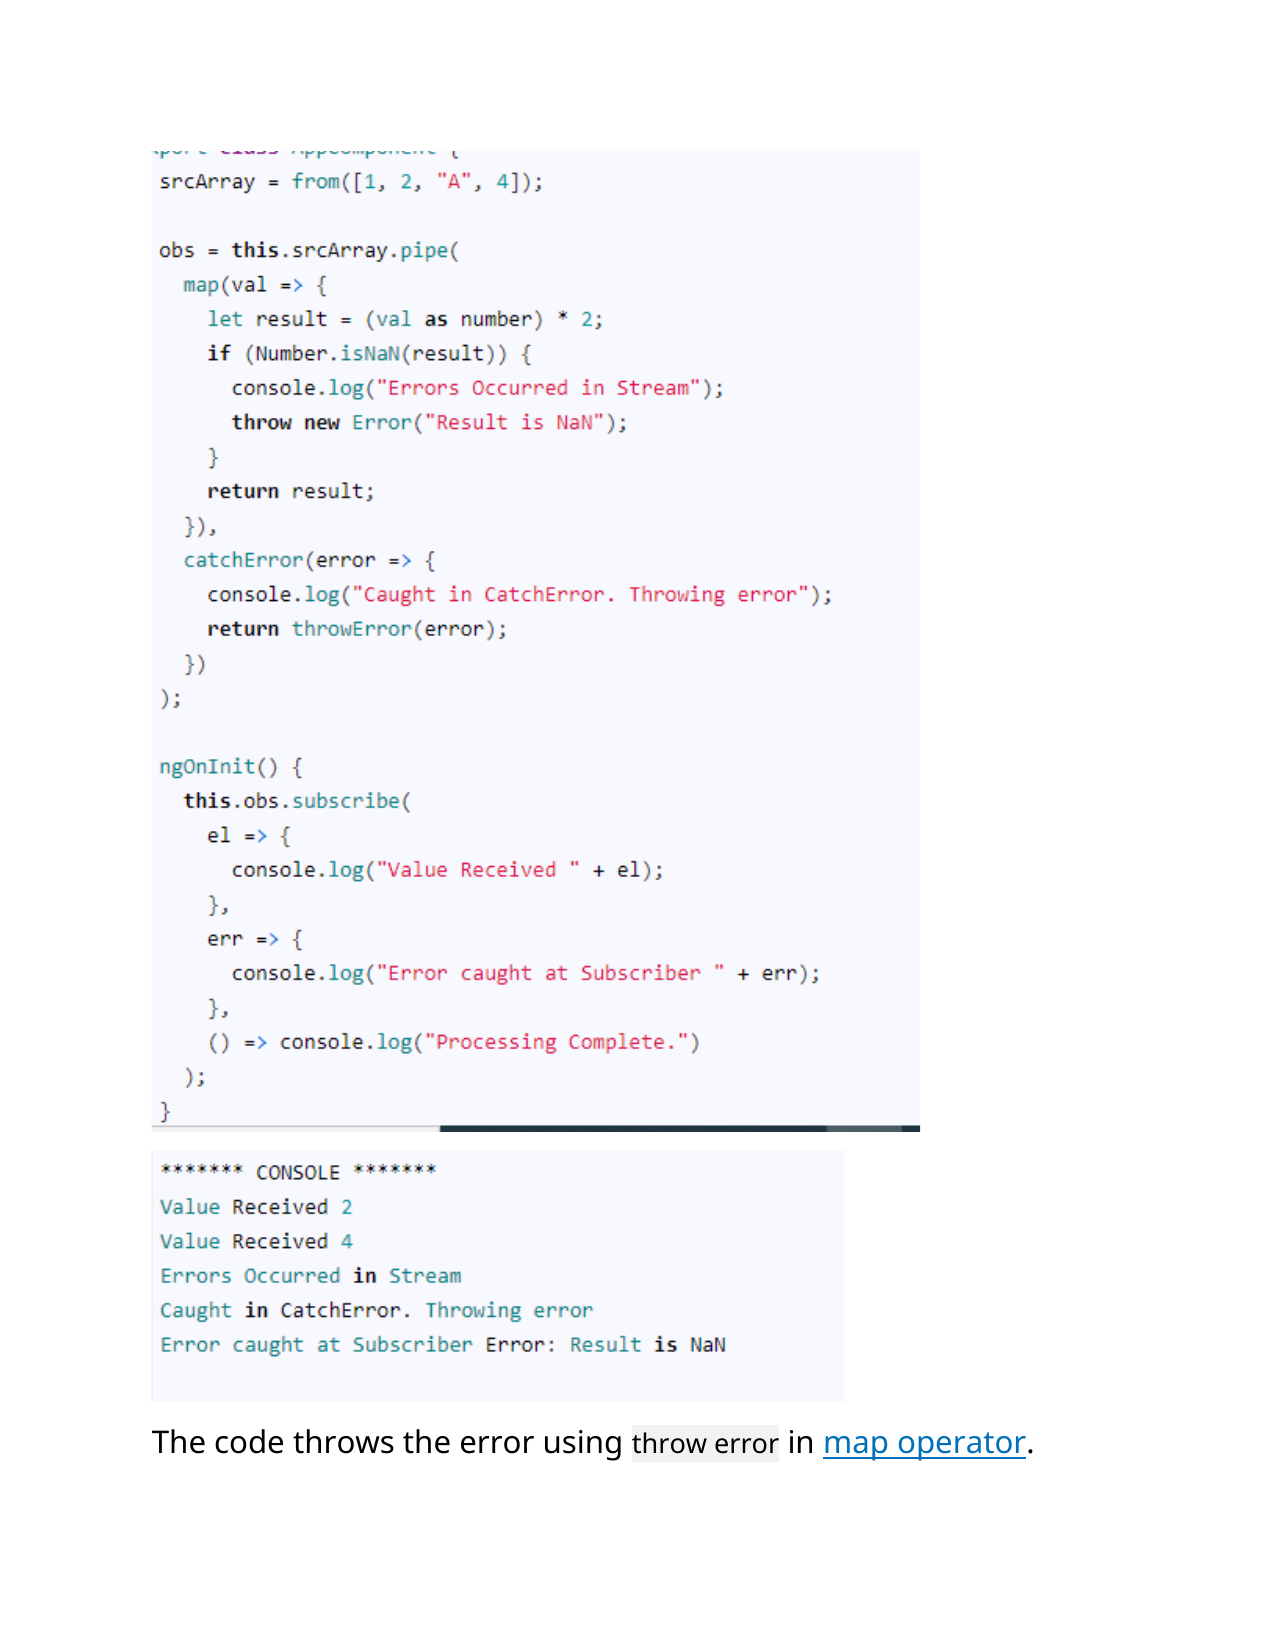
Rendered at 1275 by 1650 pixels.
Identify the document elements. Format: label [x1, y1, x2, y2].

picture [151, 151, 921, 1132]
table_header [150, 150, 1125, 1465]
picture [151, 1150, 844, 1402]
